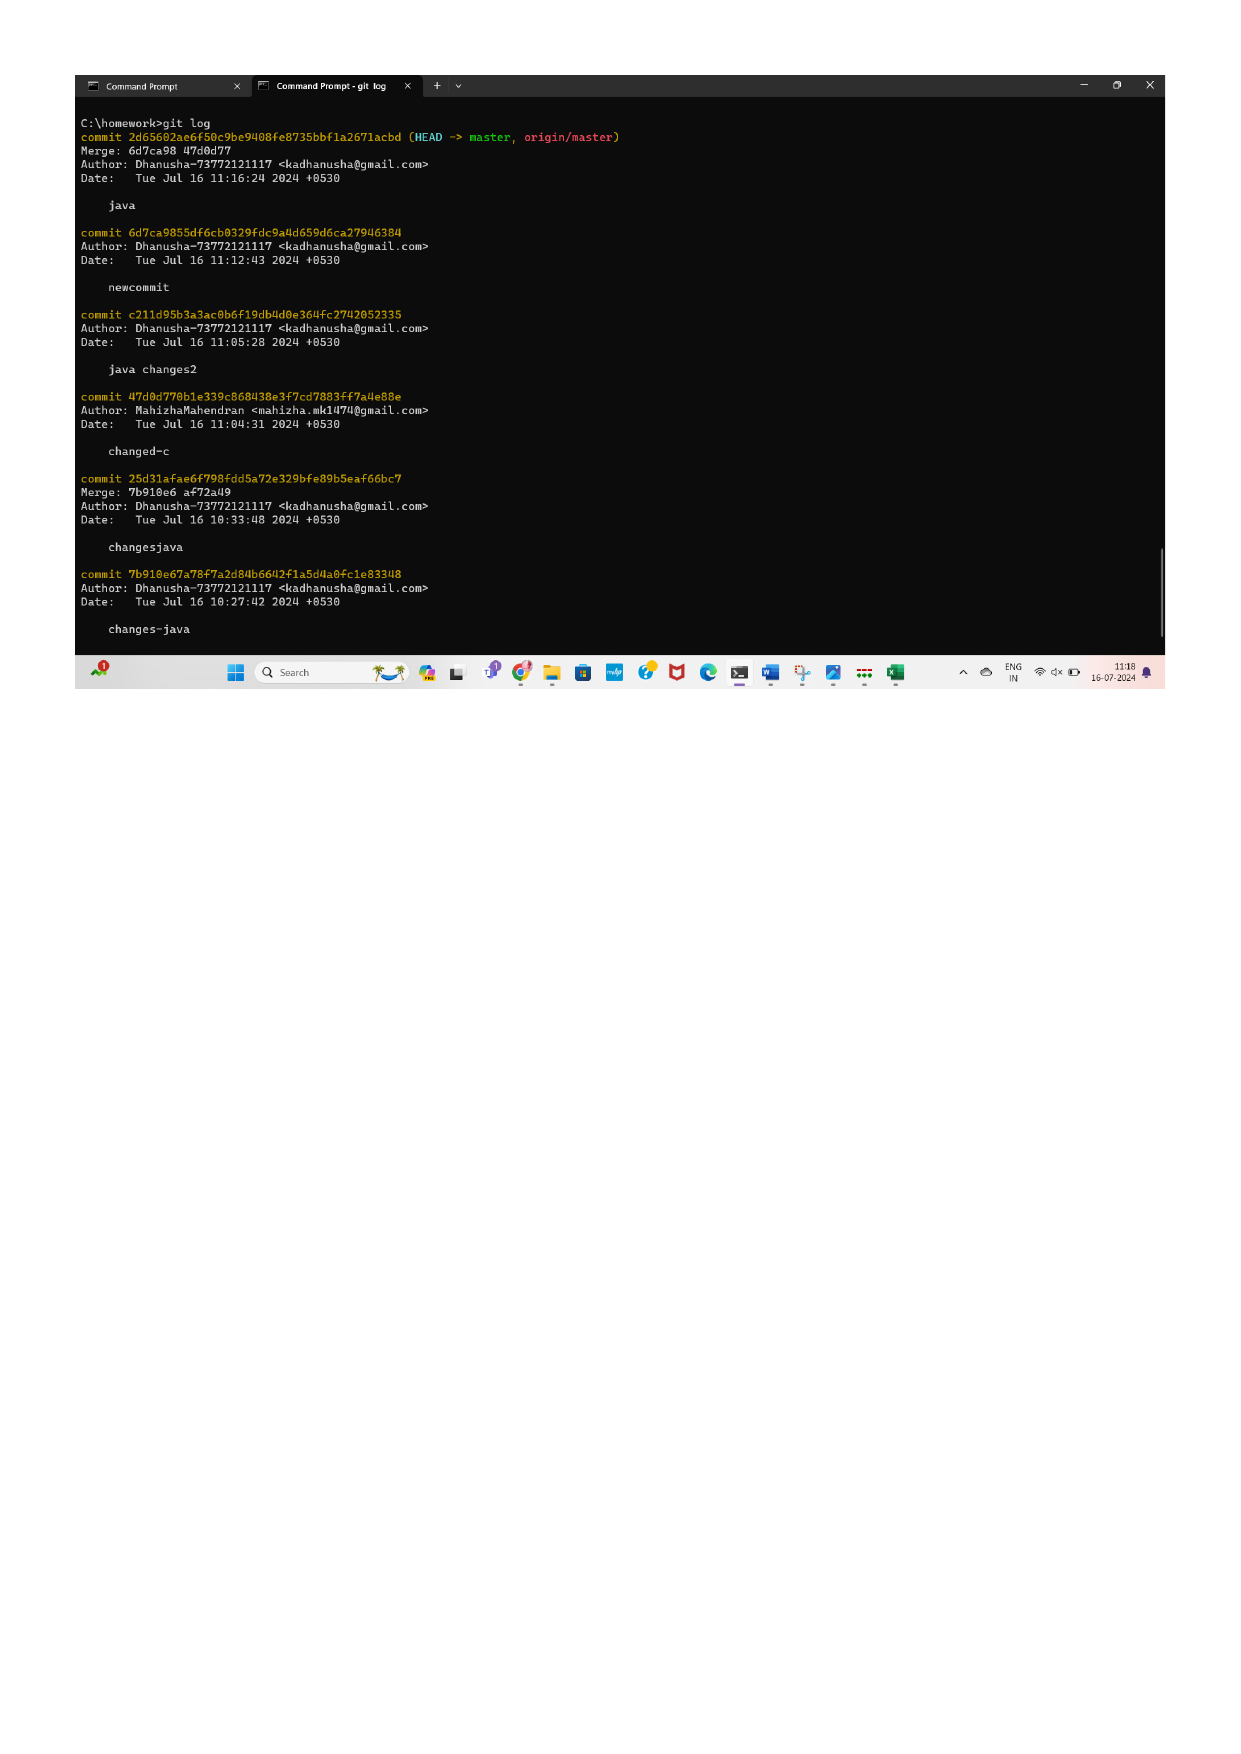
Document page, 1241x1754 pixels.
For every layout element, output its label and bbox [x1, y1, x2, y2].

picture [75, 75, 1166, 689]
